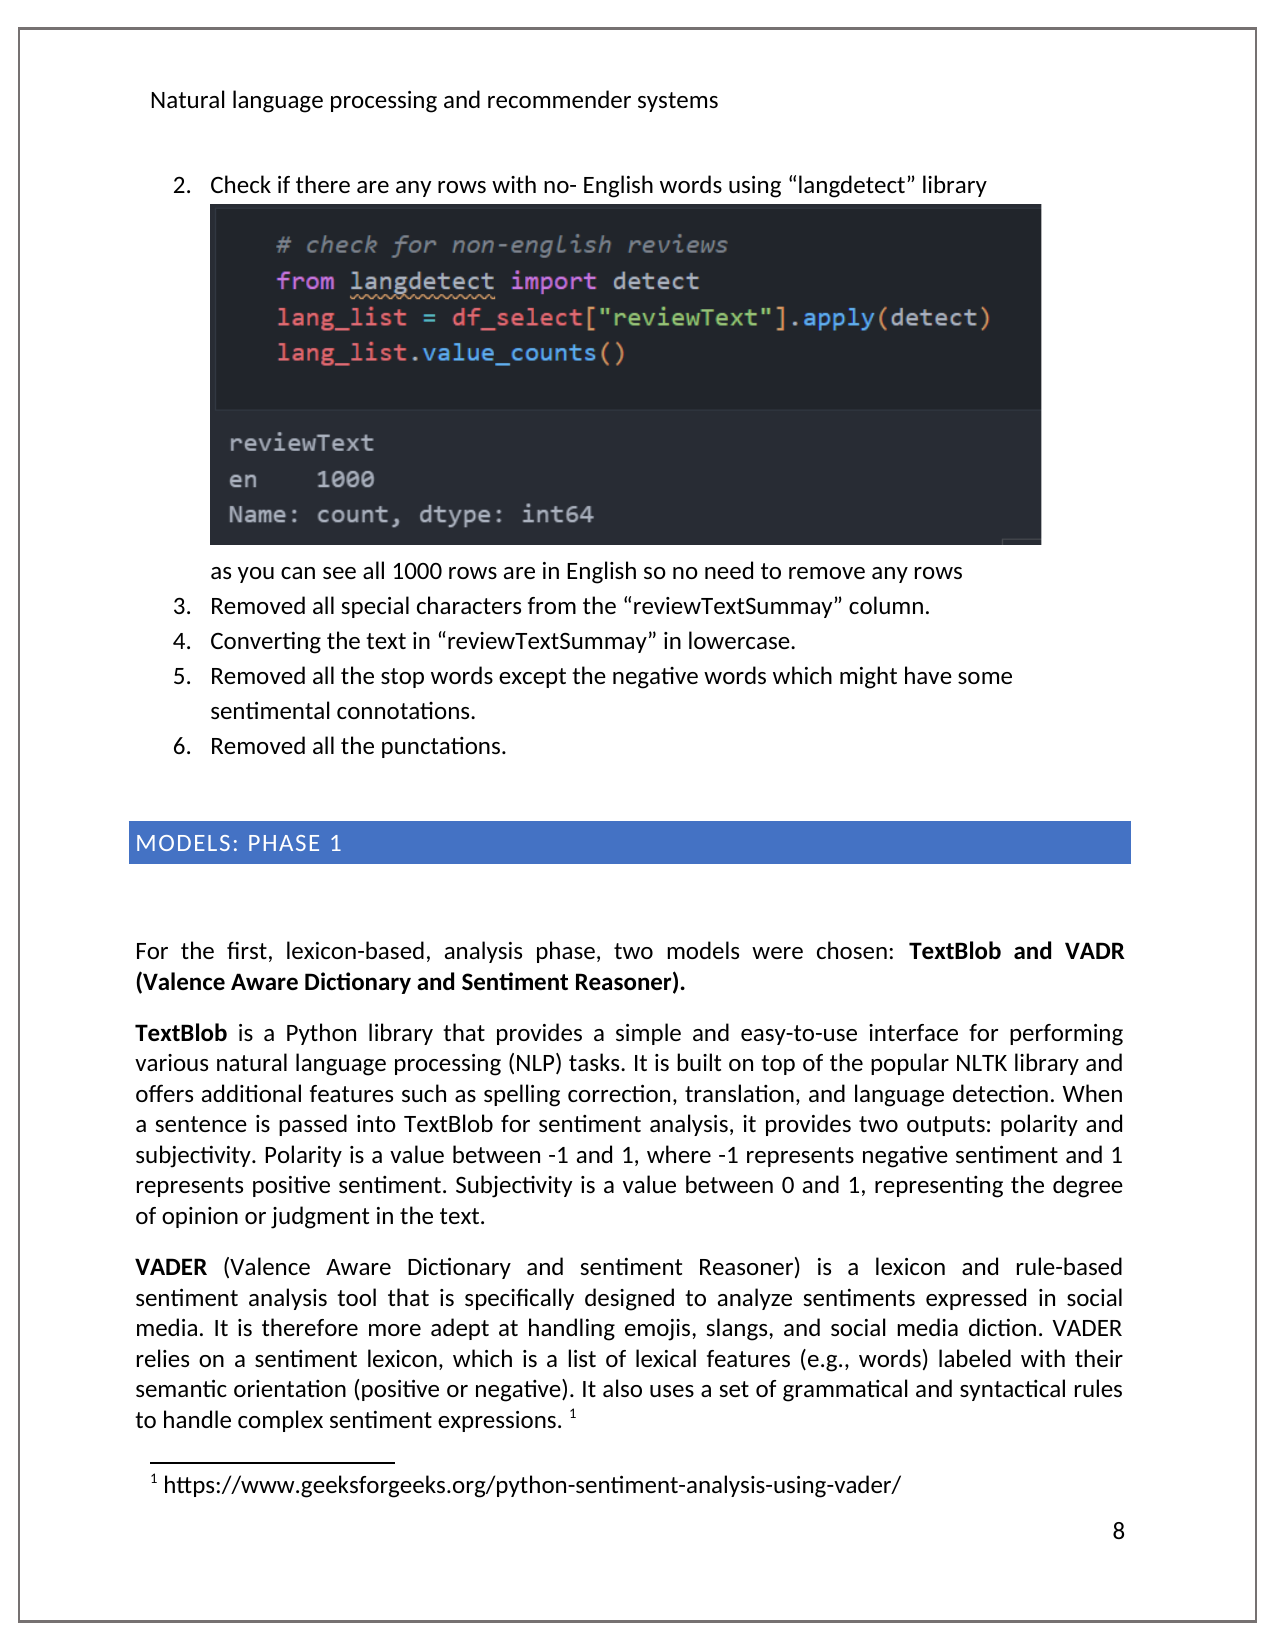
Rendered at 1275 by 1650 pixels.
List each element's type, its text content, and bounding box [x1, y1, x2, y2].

picture [210, 204, 1042, 545]
list Converting the text in “reviewTextSummay” in lowercase. [173, 625, 1125, 655]
text TextBlob is a Python library that provides a simple and easy-to-use interface for performing various natural language processing (NLP) tasks. It is built on top of the popular NLTK library and offers additional features such as spelling correction, translation, and language detection. When a sentence is passed into TextBlob for sentiment analysis, it provides two outputs: polarity and subjectivity. Polarity is a value between -1 and 1, where -1 represents negative sentiment and 1 represents positive sentiment. Subjectivity is a value between 0 and 1, representing the degree of opinion or judgment in the text. [135, 1017, 1125, 1231]
list Removed all the stop words except the negative words which might have some sentimental connotations. [173, 660, 1125, 725]
text For the first, lexicon-based, analysis phase, two models were chosen: TextBlob and VADR (Valence Aware Dictionary and Sentiment Reasoner). [135, 935, 1125, 996]
subtitle MODELS: Phase 1 [135, 827, 1125, 857]
list Removed all the punctations. [173, 730, 1125, 760]
list Removed all special characters from the “reviewTextSummay” column. [173, 590, 1125, 620]
text VADER (Valence Aware Dictionary and sentiment Reasoner) is a lexicon and rule-based sentiment analysis tool that is specifically designed to analyze sentiments expressed in social media. It is therefore more adept at handling emojis, slangs, and social media diction. VADER relies on a sentiment lexicon, which is a list of lexical features (e.g., words) labeled with their semantic orientation (positive or negative). It also uses a set of grammatical and syntactical rules to handle complex sentiment expressions. [135, 1251, 1125, 1434]
